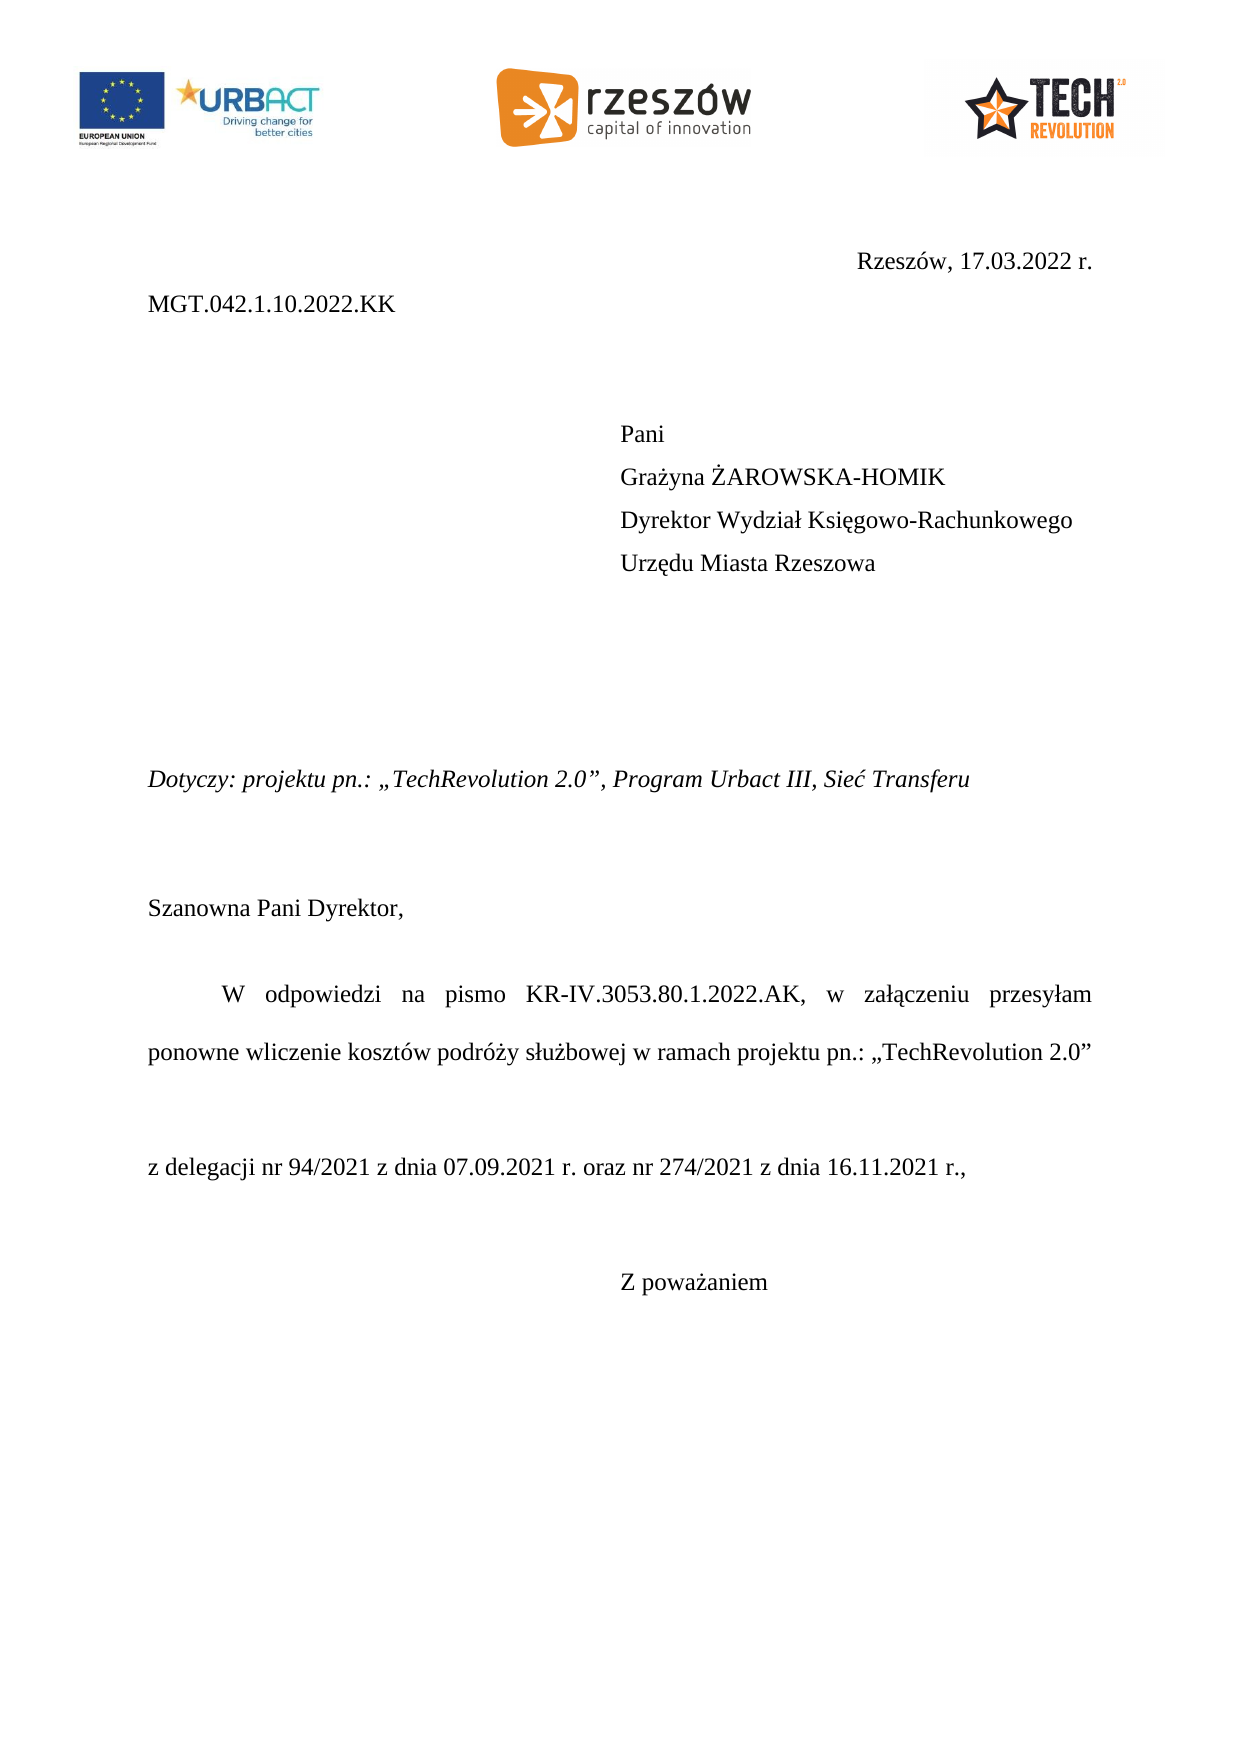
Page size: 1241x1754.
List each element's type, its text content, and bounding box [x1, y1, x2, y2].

text Pani [148, 419, 1093, 447]
picture [924, 59, 1165, 157]
picture [496, 68, 751, 147]
text Dotyczy: projektu pn.: „TechRevolution 2.0”, Program Urbact III, Sieć Transferu [148, 764, 1093, 792]
text Urzędu Miasta Rzeszowa [148, 548, 1093, 577]
text Z poważaniem [148, 1267, 1093, 1296]
text Rzeszów, 17.03.2022 r. [148, 246, 1093, 275]
text W odpowiedzi na pismo KR-IV.3053.80.1.2022.AK, w załączeniu przesyłam ponowne wliczenie kosztów podróży służbowej w ramach projektu pn.: „TechRevolution 2.0” z delegacji nr 94/2021 z dnia 07.09.2021 r. oraz nr 274/2021 z dnia 16.11.2021 r., [148, 979, 1093, 1181]
text Szanowna Pani Dyrektor, [148, 893, 1093, 922]
text Grażyna ŻAROWSKA-HOMIK [148, 462, 1093, 491]
text Dyrektor Wydział Księgowo-Rachunkowego [148, 505, 1093, 534]
picture [73, 66, 324, 149]
text MGT.042.1.10.2022.KK [148, 289, 1093, 318]
